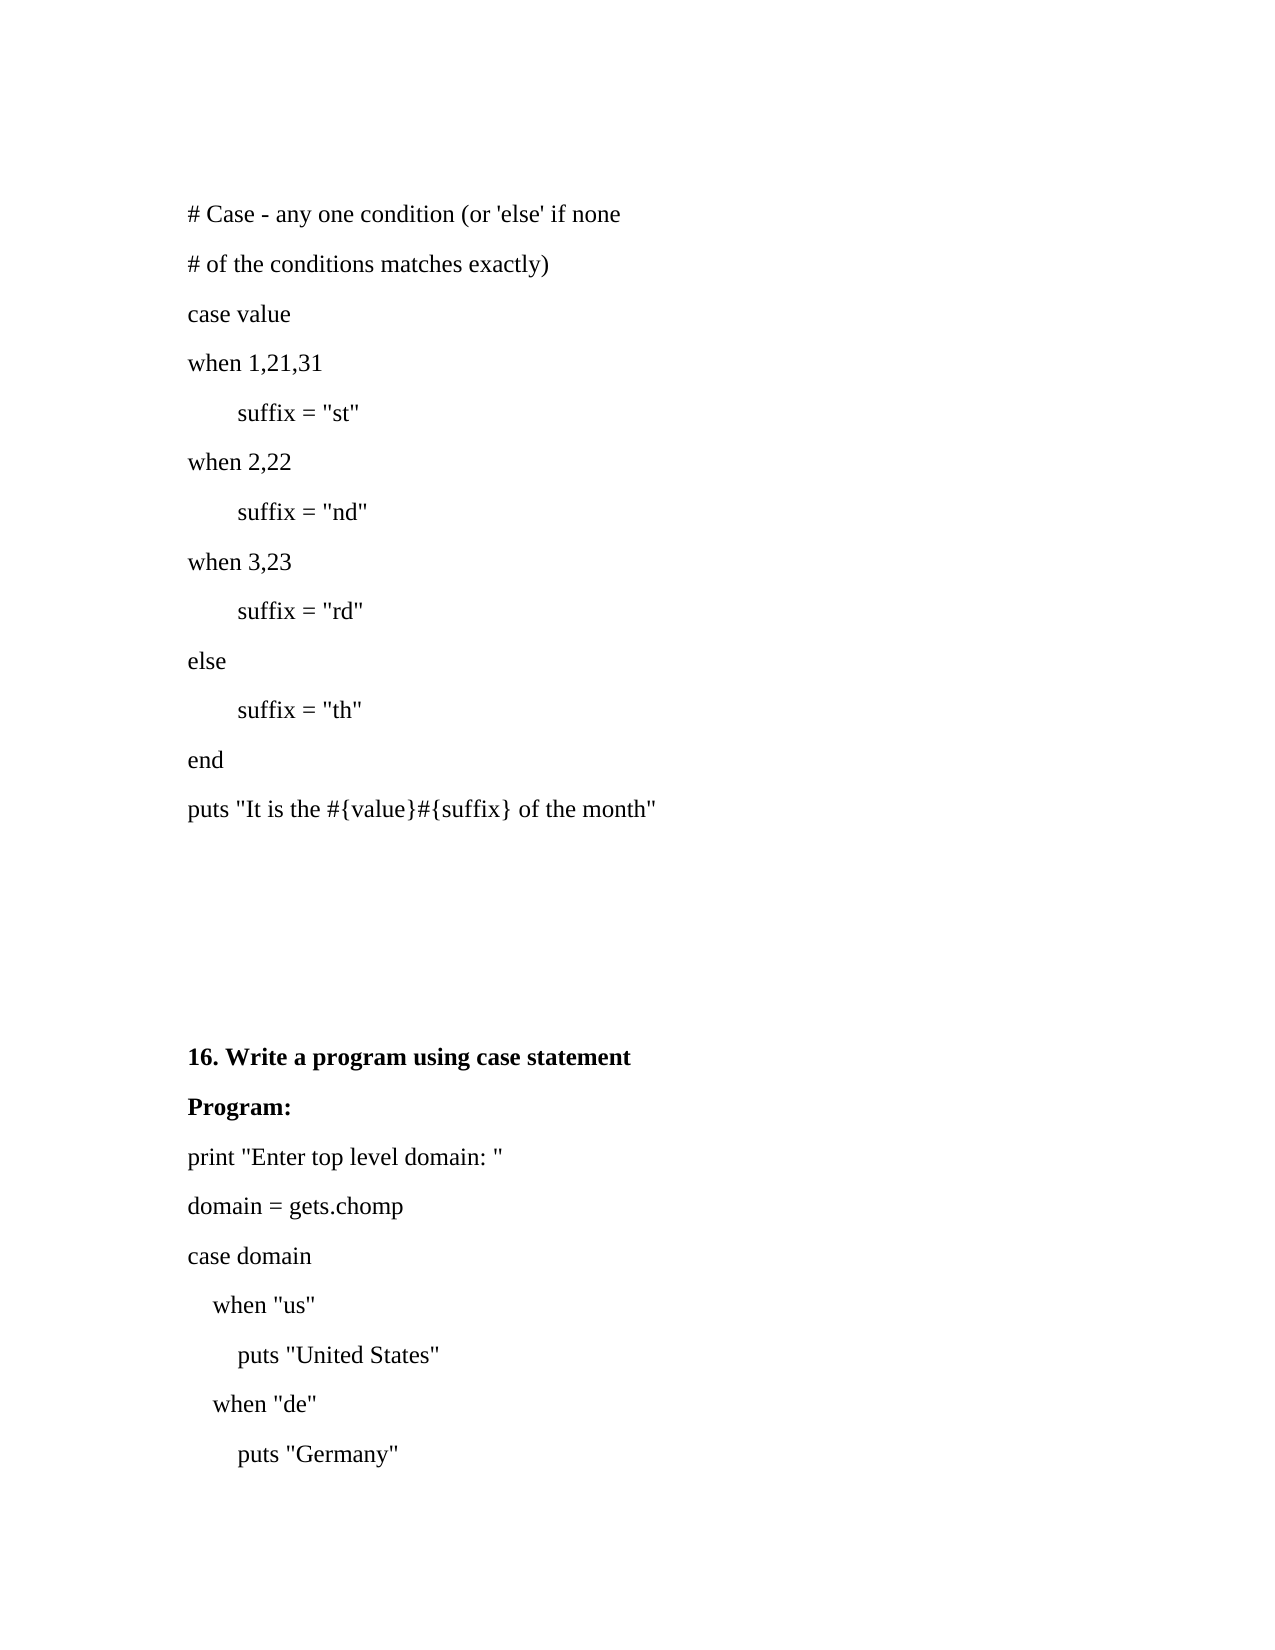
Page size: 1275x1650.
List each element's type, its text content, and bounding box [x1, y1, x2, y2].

text when 1,21,31 [187, 348, 1087, 377]
text suffix = "st" [187, 398, 1087, 427]
text suffix = "nd" [187, 497, 1087, 526]
text domain = gets.chomp [187, 1191, 1087, 1220]
text when "us" [187, 1290, 1087, 1319]
text case domain [187, 1241, 1087, 1269]
text case value [187, 299, 1087, 327]
text suffix = "th" [187, 695, 1087, 724]
text else [187, 646, 1087, 674]
text end [187, 745, 1087, 774]
text # of the conditions matches exactly) [187, 249, 1087, 278]
text when 3,23 [187, 547, 1087, 575]
text Program: [187, 1092, 1087, 1121]
text # Case - any one condition (or 'else' if none [187, 199, 1087, 228]
text print "Enter top level domain: " [187, 1142, 1087, 1170]
text puts "United States" [187, 1340, 1087, 1369]
text puts "It is the #{value}#{suffix} of the month" [187, 794, 1087, 823]
text suffix = "rd" [187, 596, 1087, 625]
text puts "Germany" [187, 1439, 1087, 1468]
text 16. Write a program using case statement [187, 1042, 1087, 1071]
text when "de" [187, 1389, 1087, 1418]
text when 2,22 [187, 447, 1087, 476]
